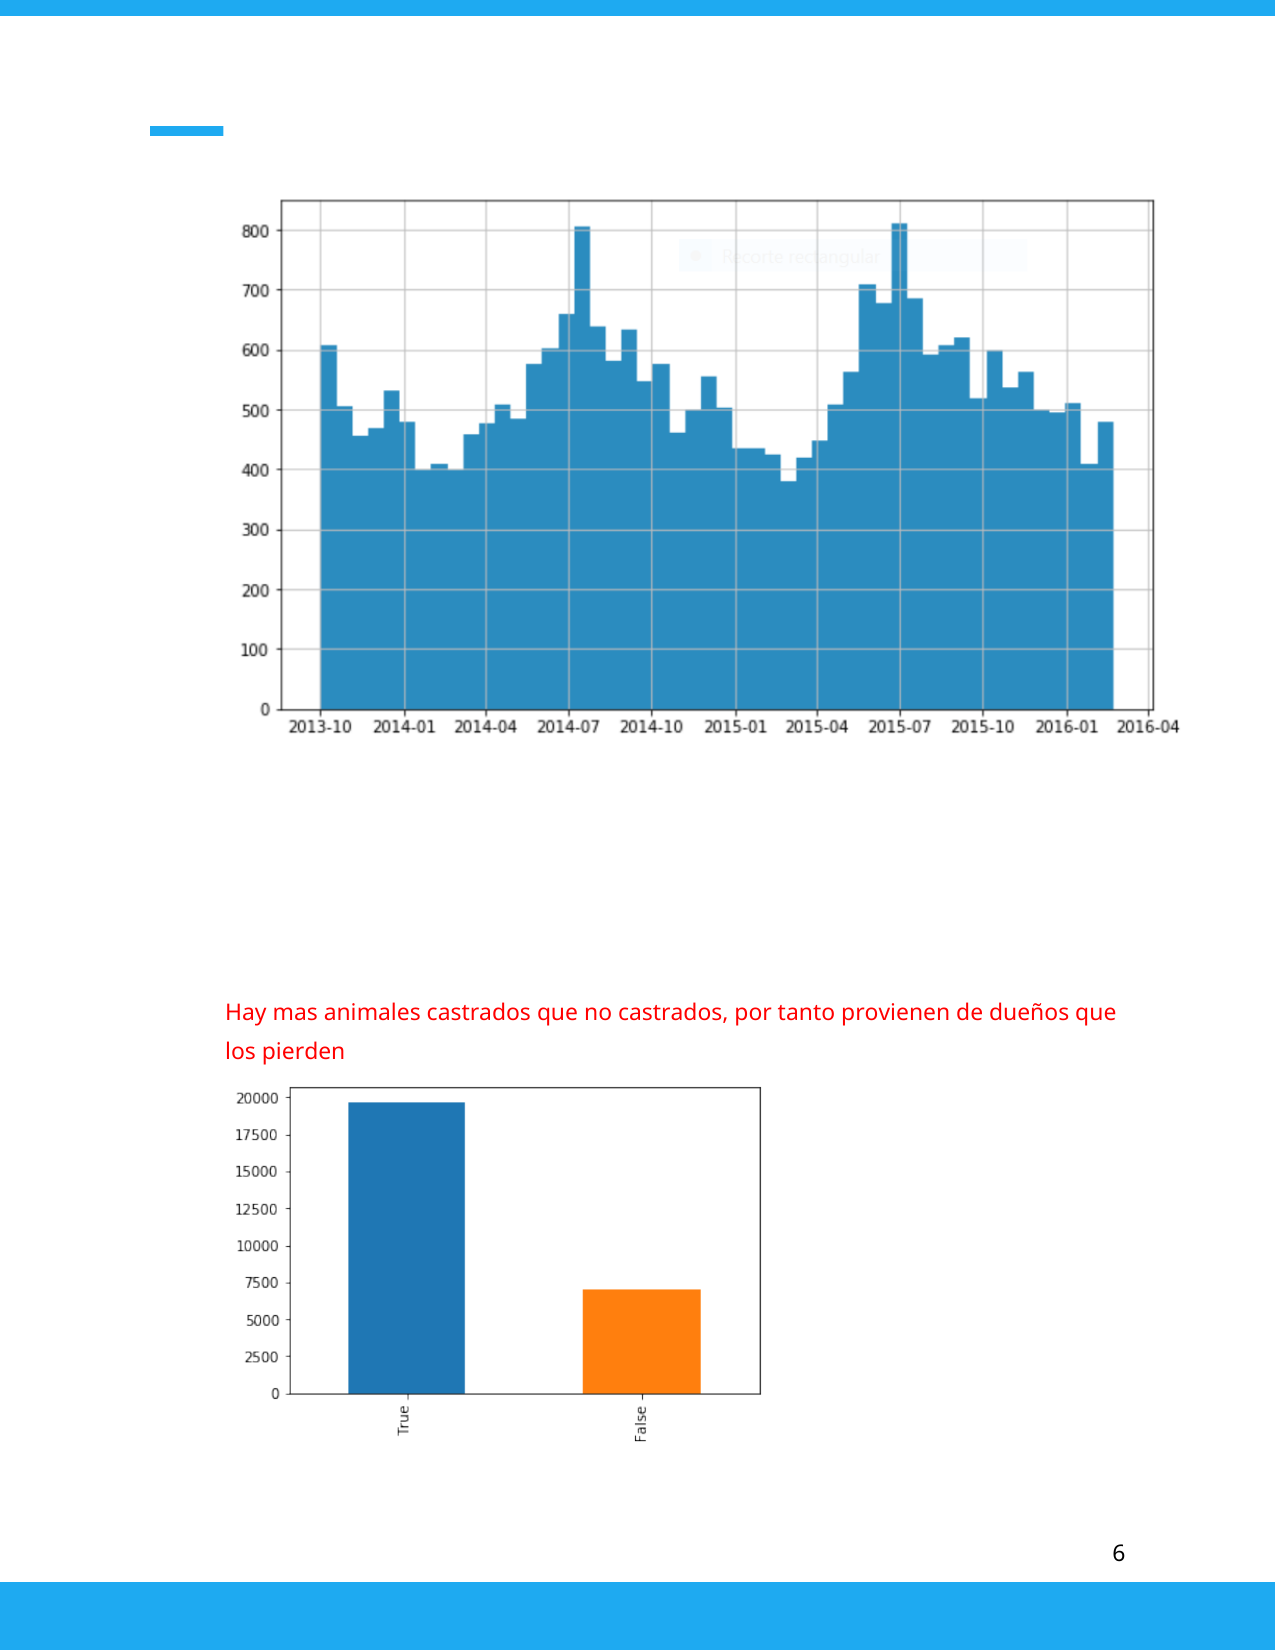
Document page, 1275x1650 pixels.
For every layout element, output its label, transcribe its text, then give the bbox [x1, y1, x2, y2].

picture [150, 126, 224, 136]
picture [225, 164, 1200, 754]
picture [0, 0, 1275, 16]
text Hay mas animales castrados que no castrados, por tanto provienen de dueños que los pierden [225, 996, 1125, 1066]
picture [225, 1073, 774, 1450]
picture [0, 1582, 1275, 1650]
